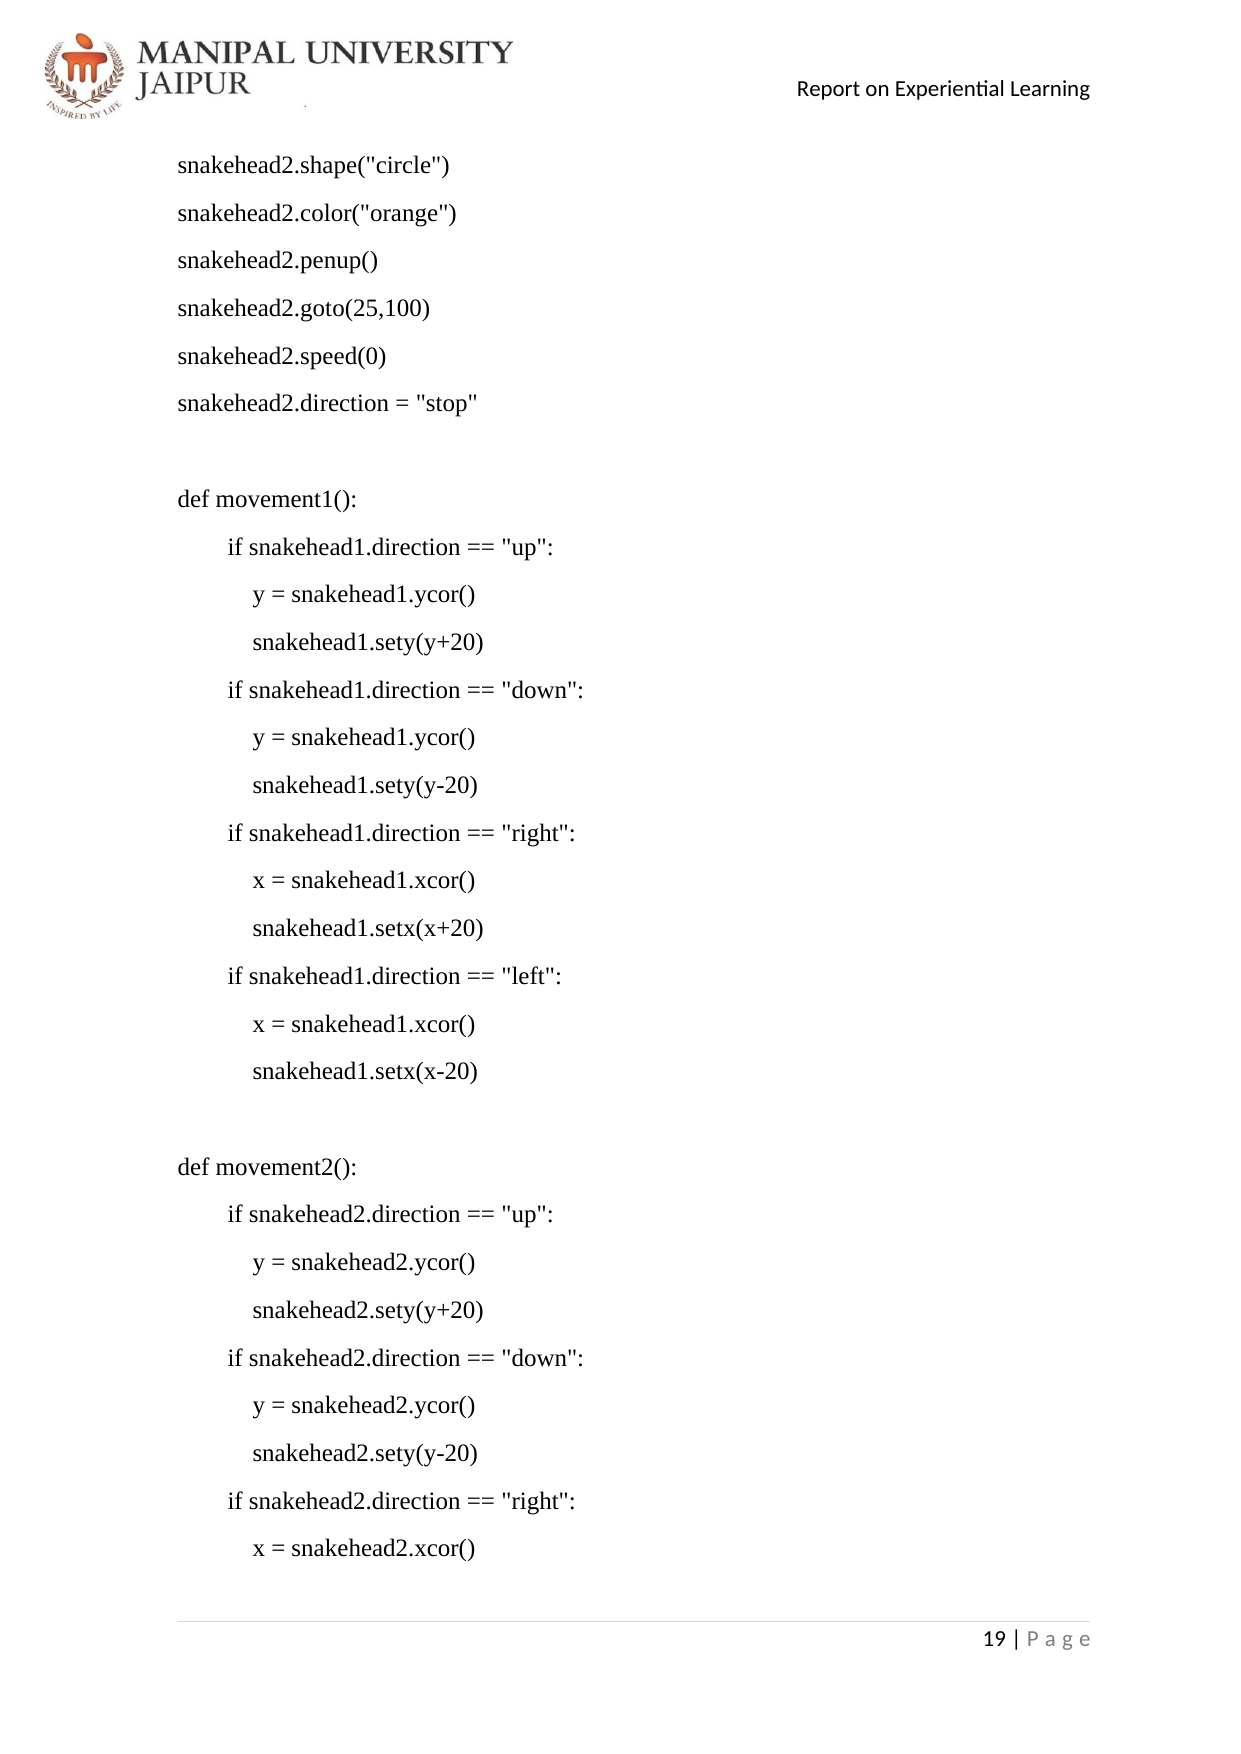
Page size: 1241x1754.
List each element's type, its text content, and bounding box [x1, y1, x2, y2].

text y = snakehead2.ycor() [177, 1390, 1090, 1419]
text def movement1(): [177, 484, 1090, 513]
text snakehead1.sety(y+20) [177, 627, 1090, 656]
text x = snakehead1.xcor() [177, 1009, 1090, 1037]
text snakehead2.speed(0) [177, 341, 1090, 369]
text snakehead2.shape("circle") [177, 150, 1090, 179]
text if snakehead1.direction == "right": [177, 818, 1090, 847]
text snakehead1.sety(y-20) [177, 770, 1090, 799]
text if snakehead2.direction == "down": [177, 1343, 1090, 1371]
text x = snakehead1.xcor() [177, 866, 1090, 894]
text y = snakehead1.ycor() [177, 722, 1090, 751]
text def movement2(): [177, 1152, 1090, 1181]
text snakehead2.penup() [177, 245, 1090, 274]
text if snakehead1.direction == "down": [177, 675, 1090, 703]
text snakehead2.color("orange") [177, 198, 1090, 226]
text x = snakehead2.xcor() [177, 1533, 1090, 1562]
text snakehead2.goto(25,100) [177, 293, 1090, 322]
text if snakehead2.direction == "right": [177, 1486, 1090, 1514]
text snakehead1.setx(x-20) [177, 1056, 1090, 1085]
text if snakehead1.direction == "left": [177, 961, 1090, 990]
text snakehead2.direction = "stop" [177, 388, 1090, 417]
text snakehead2.sety(y-20) [177, 1438, 1090, 1467]
picture [44, 33, 513, 119]
text snakehead2.sety(y+20) [177, 1295, 1090, 1324]
text y = snakehead2.ycor() [177, 1247, 1090, 1276]
text y = snakehead1.ycor() [177, 579, 1090, 608]
text if snakehead1.direction == "up": [177, 532, 1090, 560]
text snakehead1.setx(x+20) [177, 913, 1090, 942]
text if snakehead2.direction == "up": [177, 1199, 1090, 1228]
